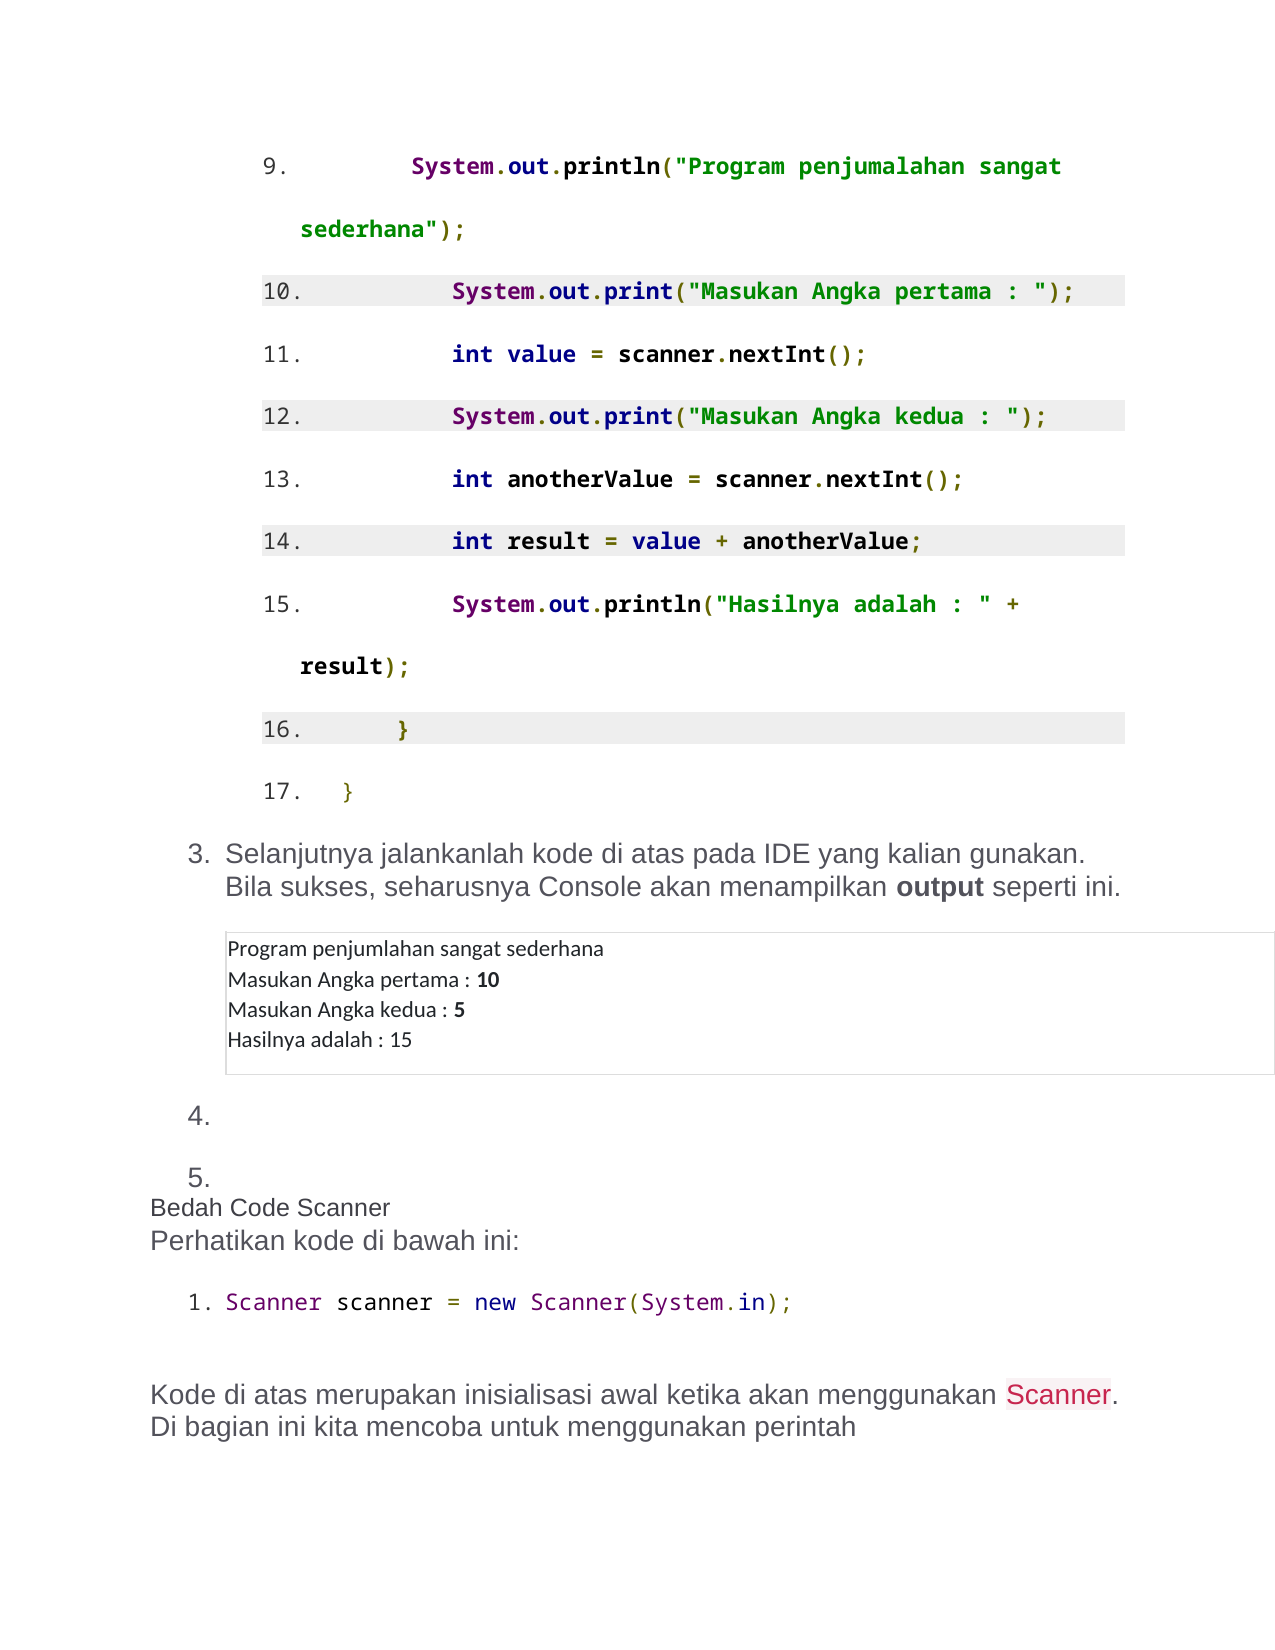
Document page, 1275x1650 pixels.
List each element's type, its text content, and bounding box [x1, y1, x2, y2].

subtitle Bedah Code Scanner [150, 1193, 1125, 1222]
list Selanjutnya jalankanlah kode di atas pada IDE yang kalian gunakan. Bila sukses, seharusnya Console akan menampilkan output seperti ini. [187, 837, 1125, 902]
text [150, 1378, 1125, 1442]
list System.out.print("Masukan Angka kedua : "); [262, 400, 1125, 431]
list System.out.println("Hasilnya adalah : " + result); [262, 587, 1125, 681]
list } [262, 775, 1125, 806]
list Scanner scanner = new Scanner(System.in); [187, 1286, 1125, 1317]
list System.out.println("Program penjumalahan sangat sederhana"); [262, 150, 1125, 244]
list int anotherValue = scanner.nextInt(); [262, 462, 1125, 494]
list int result = value + anotherValue; [262, 525, 1125, 556]
text Perhatikan kode di bawah ini: [150, 1224, 1125, 1257]
list int value = scanner.nextInt(); [262, 337, 1125, 369]
list } [262, 712, 1125, 744]
list System.out.print("Masukan Angka pertama : "); [262, 275, 1125, 306]
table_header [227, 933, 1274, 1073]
